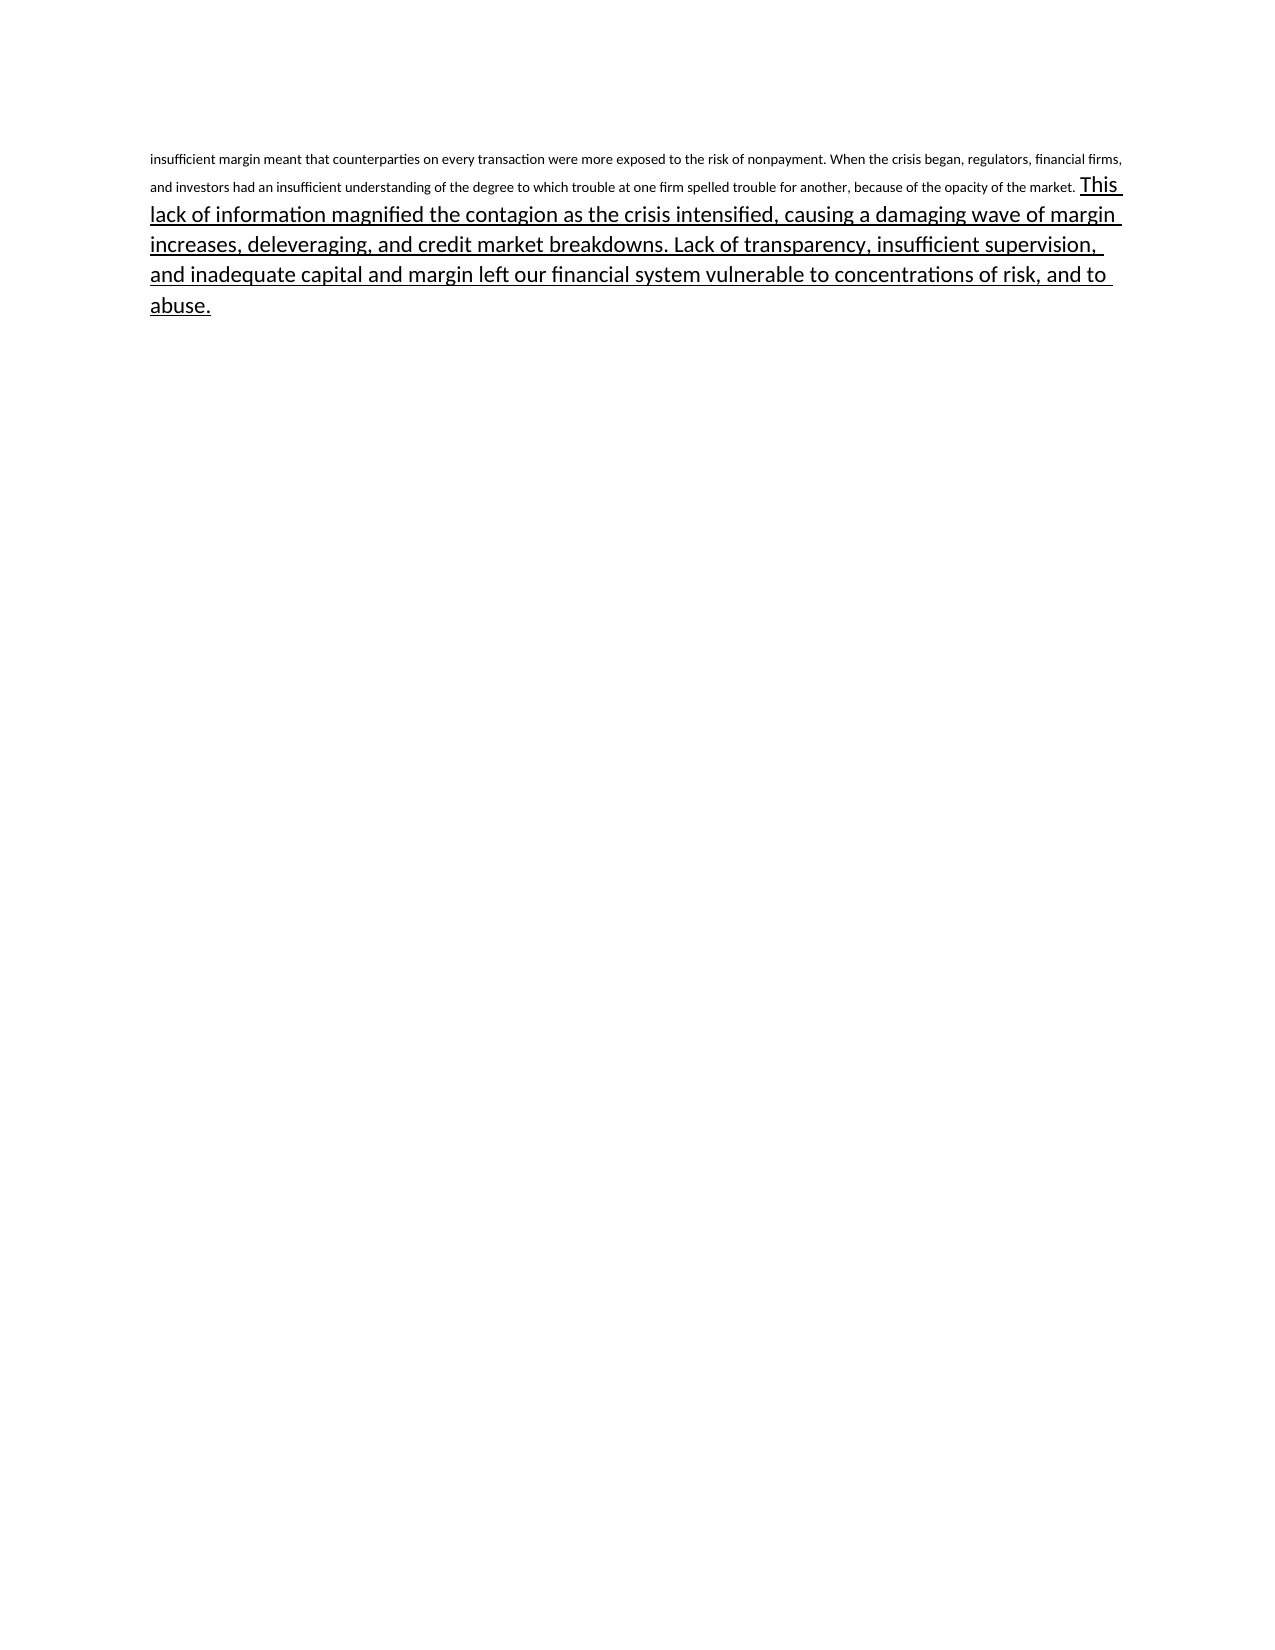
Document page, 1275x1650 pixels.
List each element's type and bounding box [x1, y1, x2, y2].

text [150, 150, 1125, 319]
